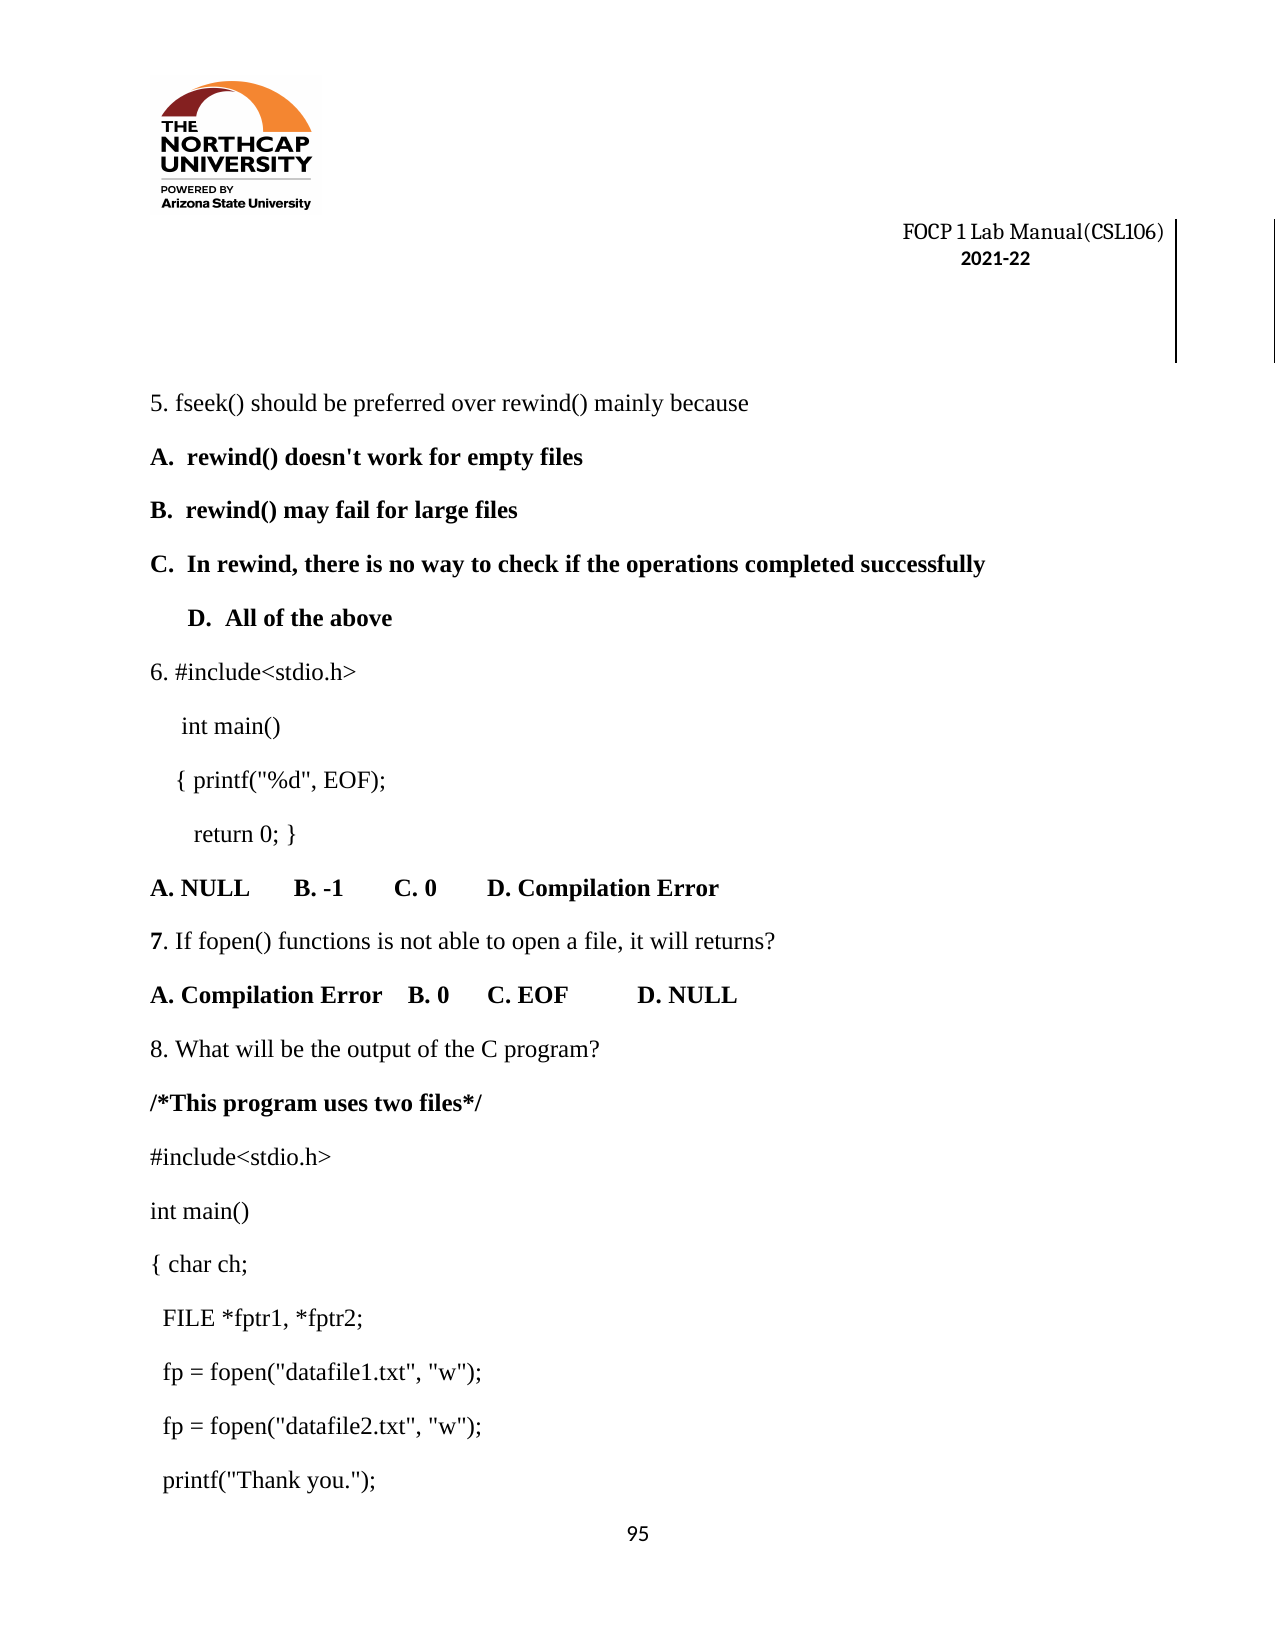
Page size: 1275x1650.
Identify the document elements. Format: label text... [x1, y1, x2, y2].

list All of the above [187, 603, 1125, 632]
text /*This program uses two files*/ [150, 1088, 1125, 1117]
text B. rewind() may fail for large files [150, 496, 1125, 524]
text int main() [150, 1196, 1125, 1224]
text A. NULL B. -1 C. 0 D. Compilation Error [150, 873, 1125, 901]
text fp = fopen("datafile2.txt", "w"); [150, 1411, 1125, 1440]
text { printf("%d", EOF); [150, 765, 1125, 794]
text printf("Thank you."); [150, 1465, 1125, 1494]
text FILE *fptr1, *fptr2; [150, 1303, 1125, 1332]
text A. Compilation Error B. 0 C. EOF D. NULL [150, 980, 1125, 1009]
text 5. fseek() should be preferred over rewind() mainly because [150, 388, 1125, 417]
text #include<stdio.h> [150, 1142, 1125, 1171]
text A. rewind() doesn't work for empty files [150, 442, 1125, 471]
text int main() [150, 711, 1125, 740]
text fp = fopen("datafile1.txt", "w"); [150, 1357, 1125, 1386]
text 8. What will be the output of the C program? [150, 1034, 1125, 1063]
text C. In rewind, there is no way to check if the operations completed successfully [150, 549, 1125, 578]
text return 0; } [150, 819, 1125, 847]
picture [150, 75, 323, 215]
text 7. If fopen() functions is not able to open a file, it will returns? [150, 926, 1125, 955]
text 6. #include<stdio.h> [150, 657, 1125, 686]
text { char ch; [150, 1249, 1125, 1278]
